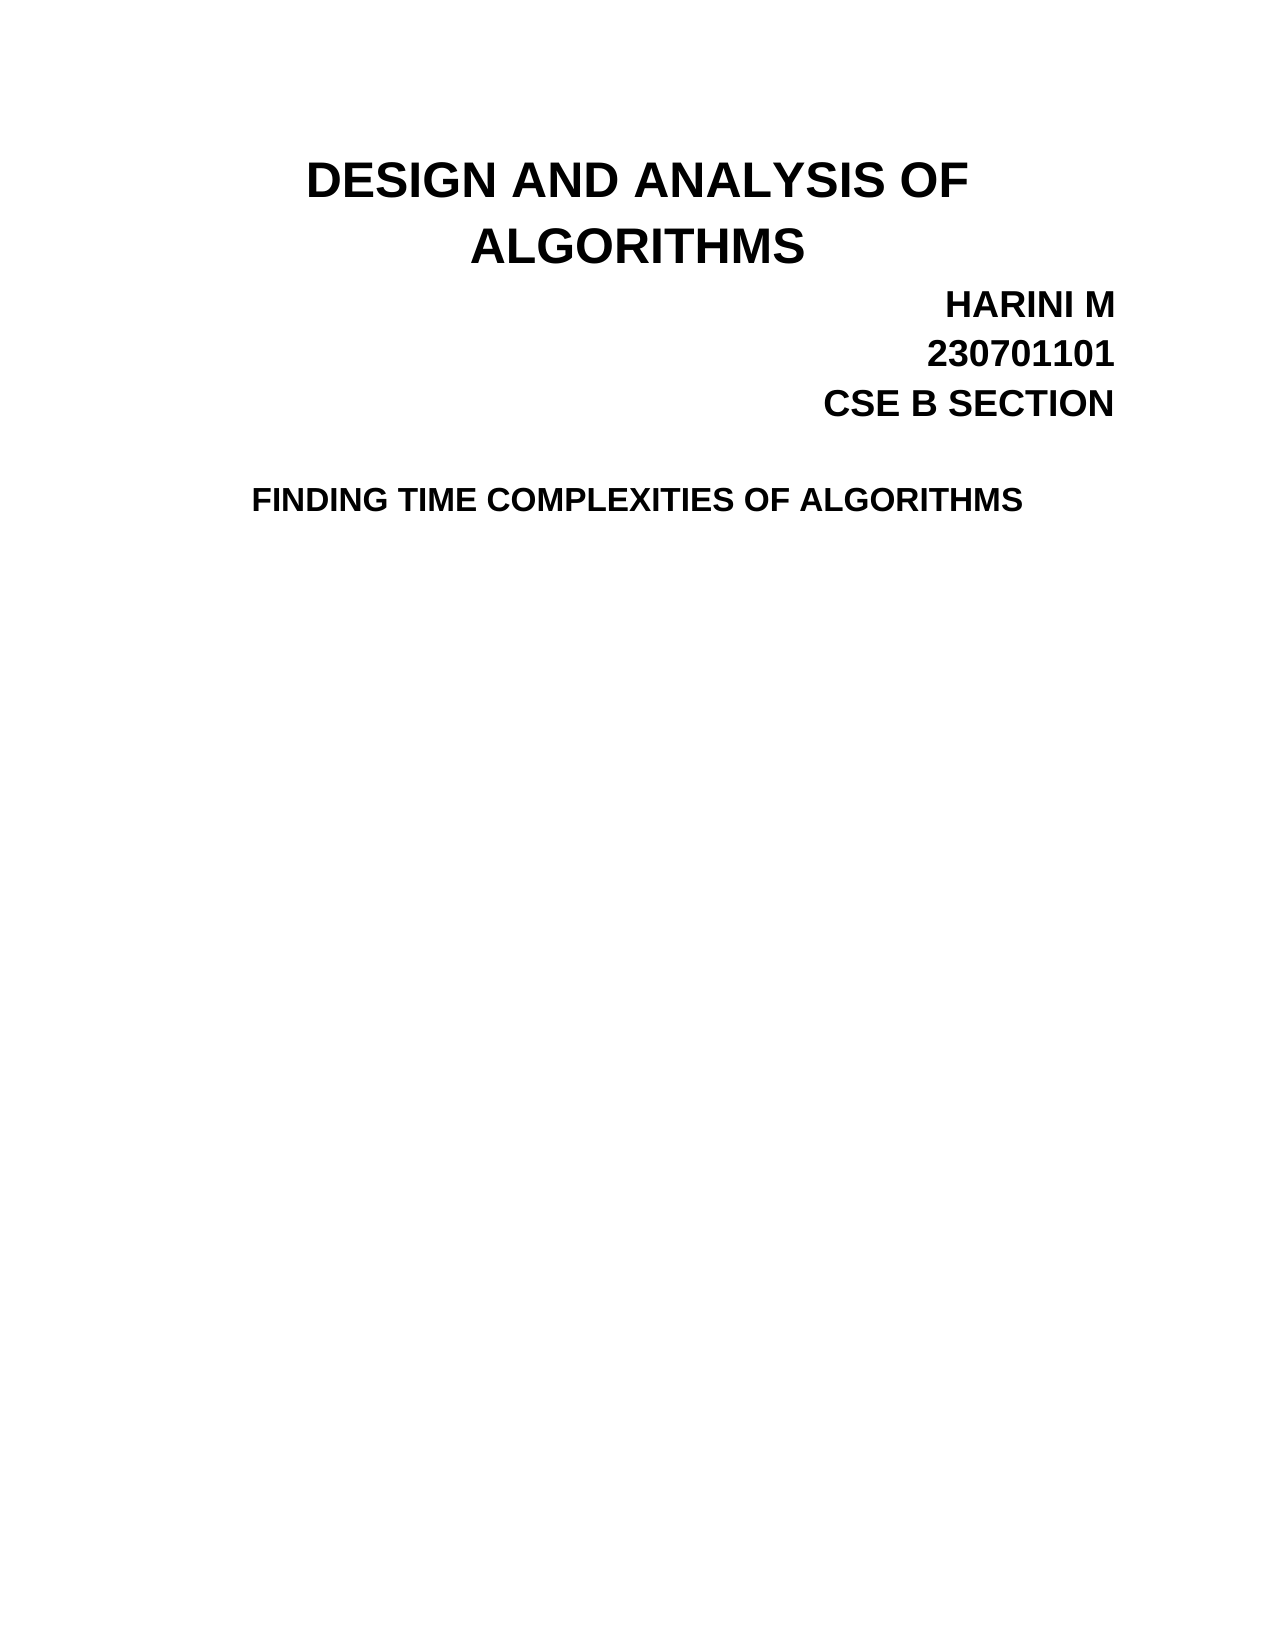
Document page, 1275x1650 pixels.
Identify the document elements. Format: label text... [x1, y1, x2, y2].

text DESIGN AND ANALYSIS OF ALGORITHMS [150, 150, 1125, 273]
text FINDING TIME COMPLEXITIES OF ALGORITHMS [150, 480, 1125, 519]
text CSE B SECTION [150, 381, 1125, 424]
text HARINI M [150, 282, 1125, 325]
text 230701101 [150, 332, 1125, 375]
